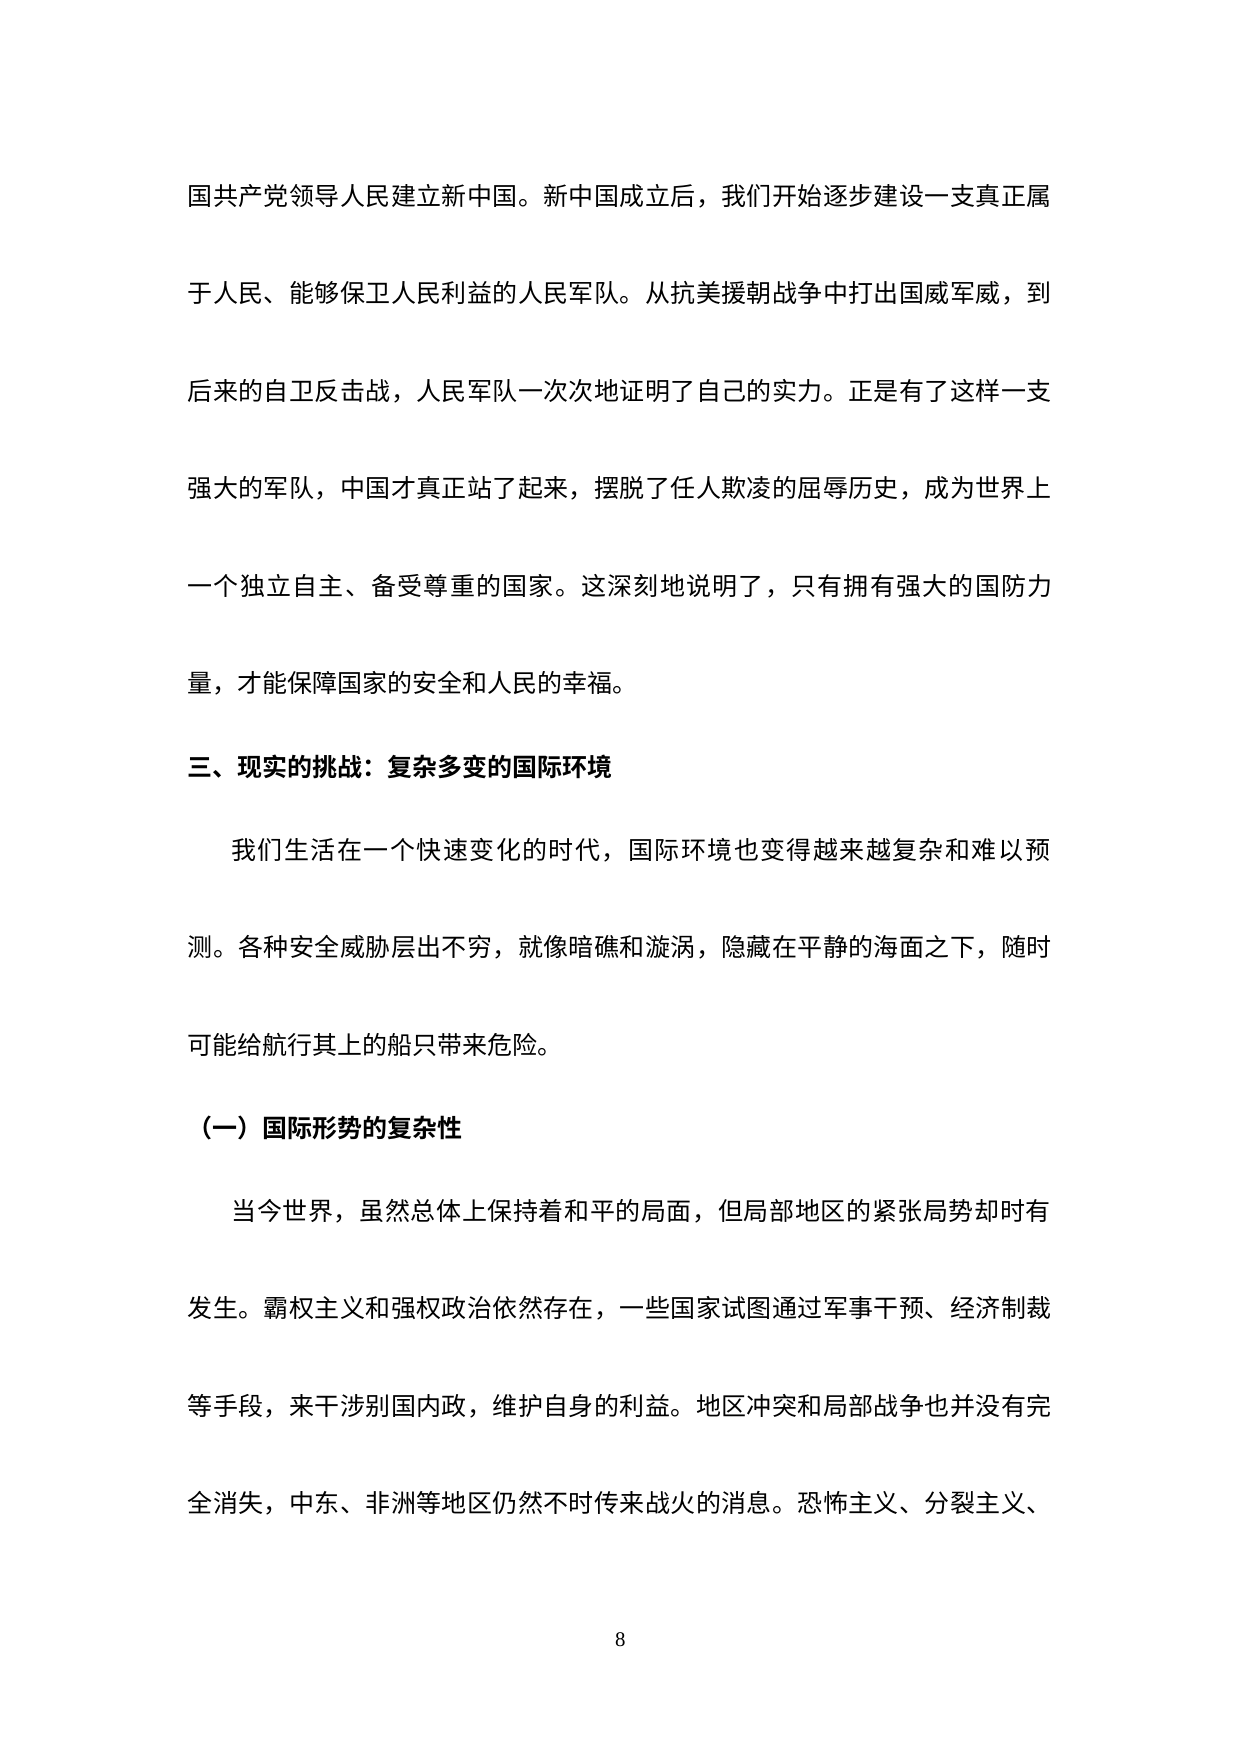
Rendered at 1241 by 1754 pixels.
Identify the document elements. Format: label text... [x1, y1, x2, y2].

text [187, 1177, 1053, 1534]
text 我们生活在一个快速变化的时代，国际环境也变得越来越复杂和难以预测。各种安全威胁层出不穷，就像暗礁和漩涡，隐藏在平静的海面之下，随时可能给航行其上的船只带来危险。 [187, 816, 1053, 1076]
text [187, 162, 1053, 714]
text 三、现实的挑战：复杂多变的国际环境 [187, 733, 1053, 798]
text （一）国际形势的复杂性 [187, 1094, 1053, 1159]
